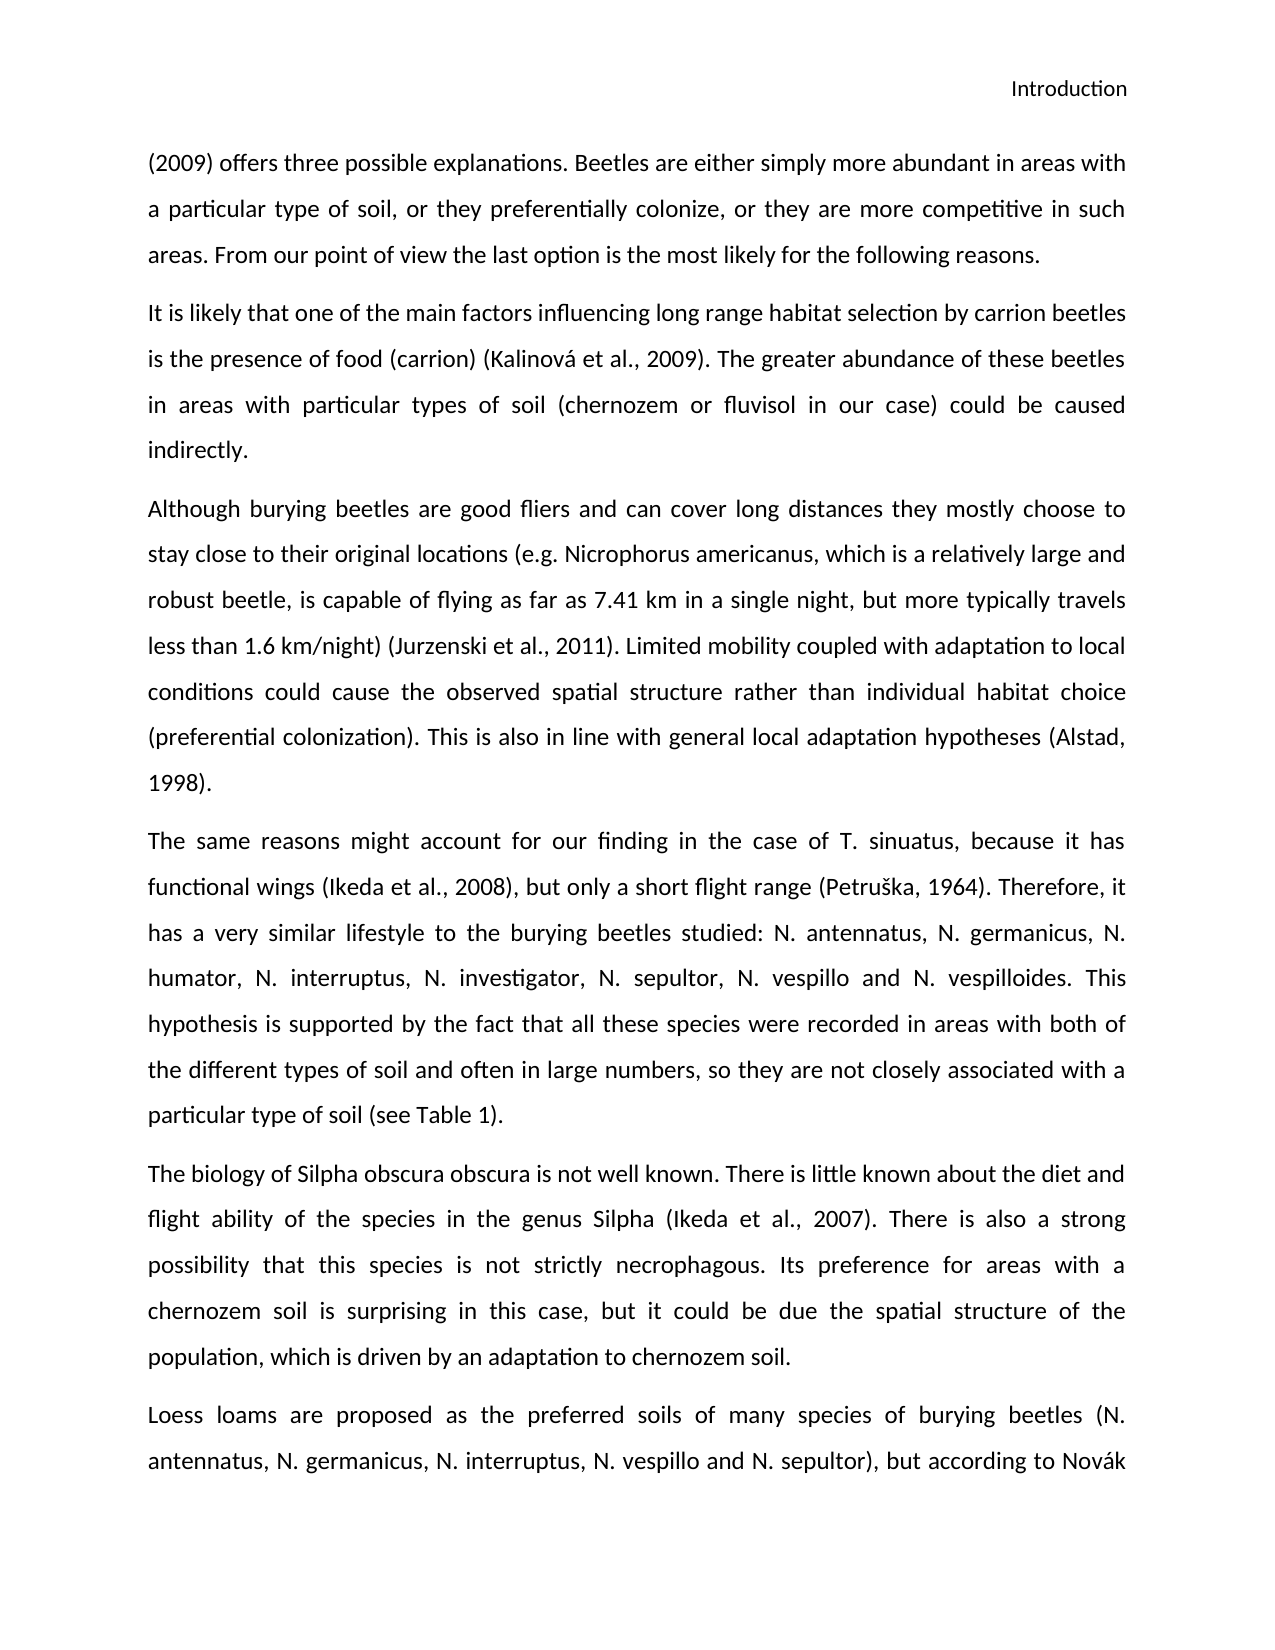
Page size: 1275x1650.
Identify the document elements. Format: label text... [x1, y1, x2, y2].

text Although burying beetles are good fliers and can cover long distances they mostly choose to stay close to their original locations (e.g. Nicrophorus americanus, which is a relatively large and robust beetle, is capable of flying as far as 7.41 km in a single night, but more typically travels less than 1.6 km/night) (Jurzenski et al., 2011). Limited mobility coupled with adaptation to local conditions could cause the observed spatial structure rather than individual habitat choice (preferential colonization). This is also in line with general local adaptation hypotheses (Alstad, 1998). [148, 493, 1127, 798]
text The biology of Silpha obscura obscura is not well known. There is little known about the diet and flight ability of the species in the genus Silpha (Ikeda et al., 2007). There is also a strong possibility that this species is not strictly necrophagous. Its preference for areas with a chernozem soil is surprising in this case, but it could be due the spatial structure of the population, which is driven by an adaptation to chernozem soil. [148, 1158, 1127, 1371]
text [148, 1399, 1127, 1475]
text The same reasons might account for our finding in the case of T. sinuatus, because it has functional wings (Ikeda et al., 2008), but only a short flight range (Petruška, 1964). Therefore, it has a very similar lifestyle to the burying beetles studied: N. antennatus, N. germanicus, N. humator, N. interruptus, N. investigator, N. sepultor, N. vespillo and N. vespilloides. This hypothesis is supported by the fact that all these species were recorded in areas with both of the different types of soil and often in large numbers, so they are not closely associated with a particular type of soil (see Table 1). [148, 825, 1127, 1130]
text It is likely that one of the main factors influencing long range habitat selection by carrion beetles is the presence of food (carrion) (Kalinová et al., 2009). The greater abundance of these beetles in areas with particular types of soil (chernozem or fluvisol in our case) could be caused indirectly. [148, 297, 1127, 465]
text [148, 148, 1127, 269]
